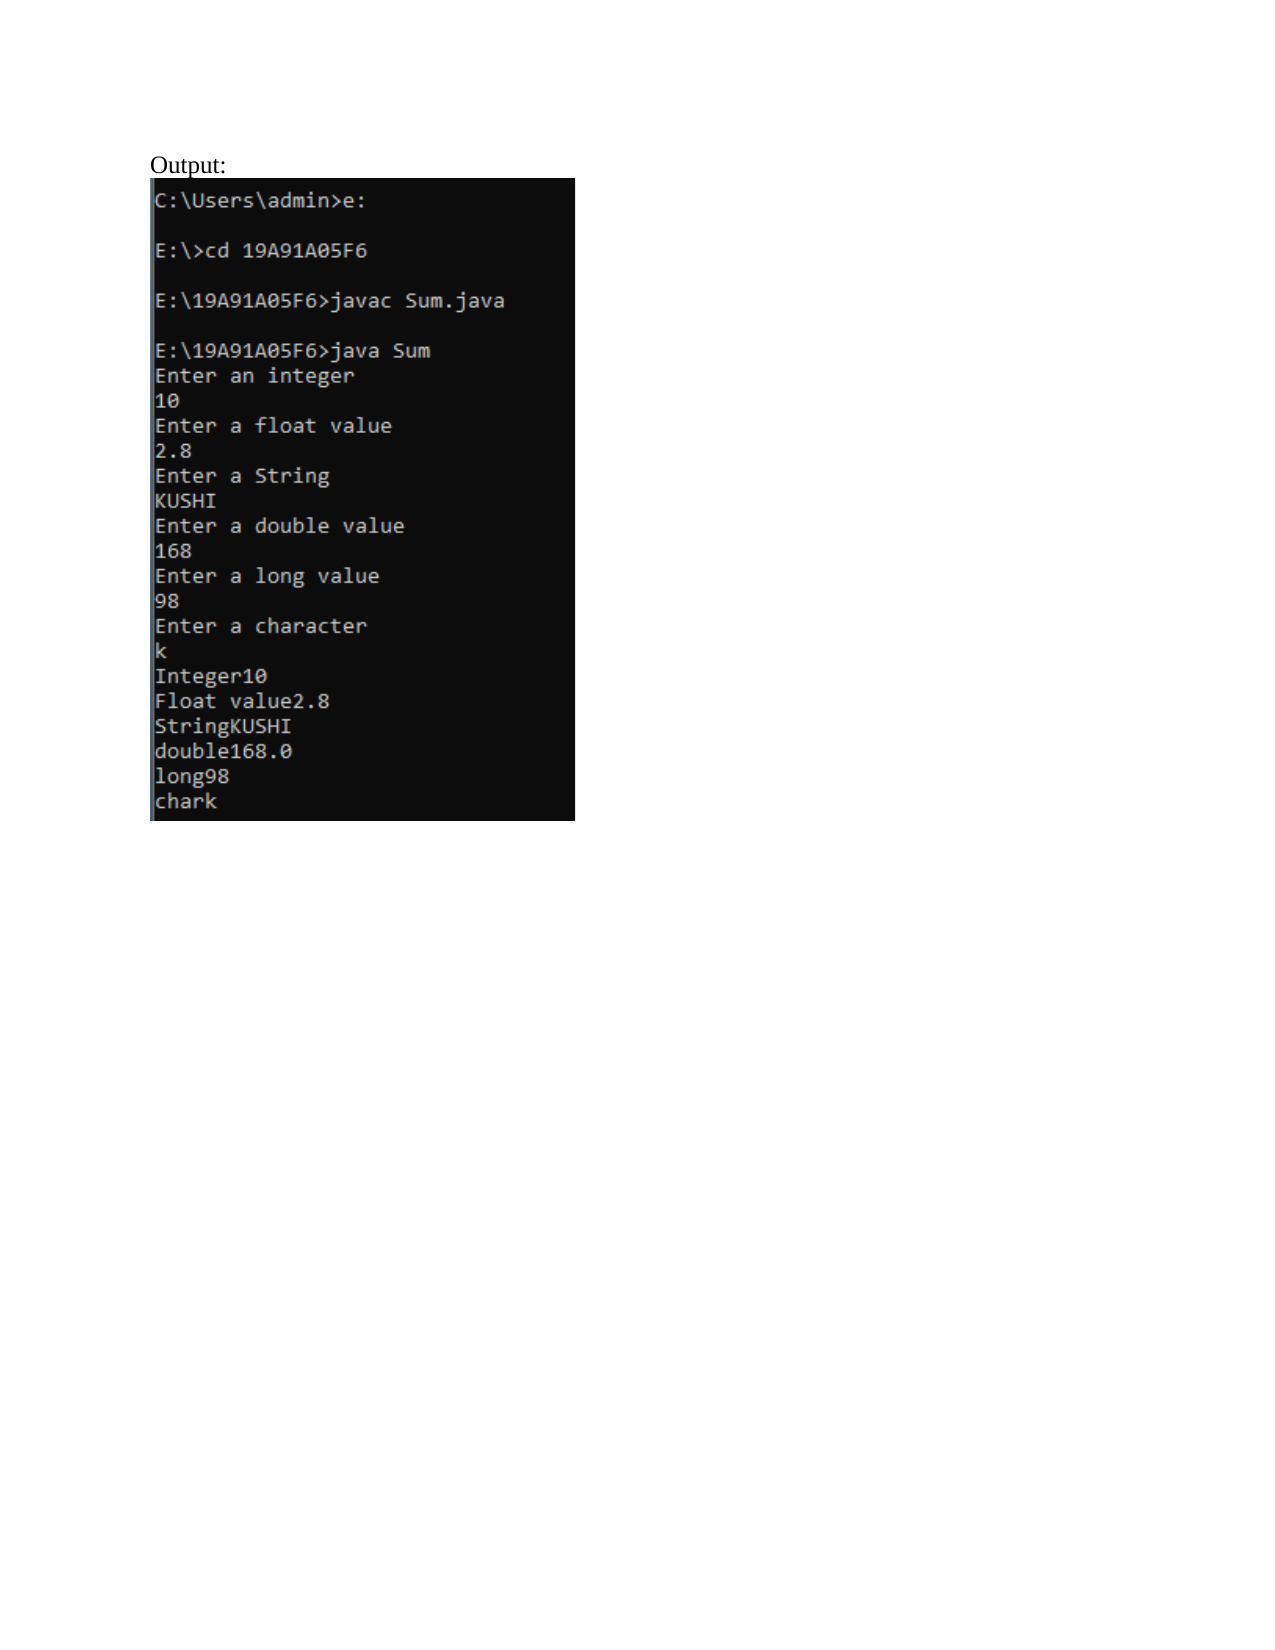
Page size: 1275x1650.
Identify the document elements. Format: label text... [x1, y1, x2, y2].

text Output: [150, 150, 1125, 179]
picture [150, 178, 575, 821]
